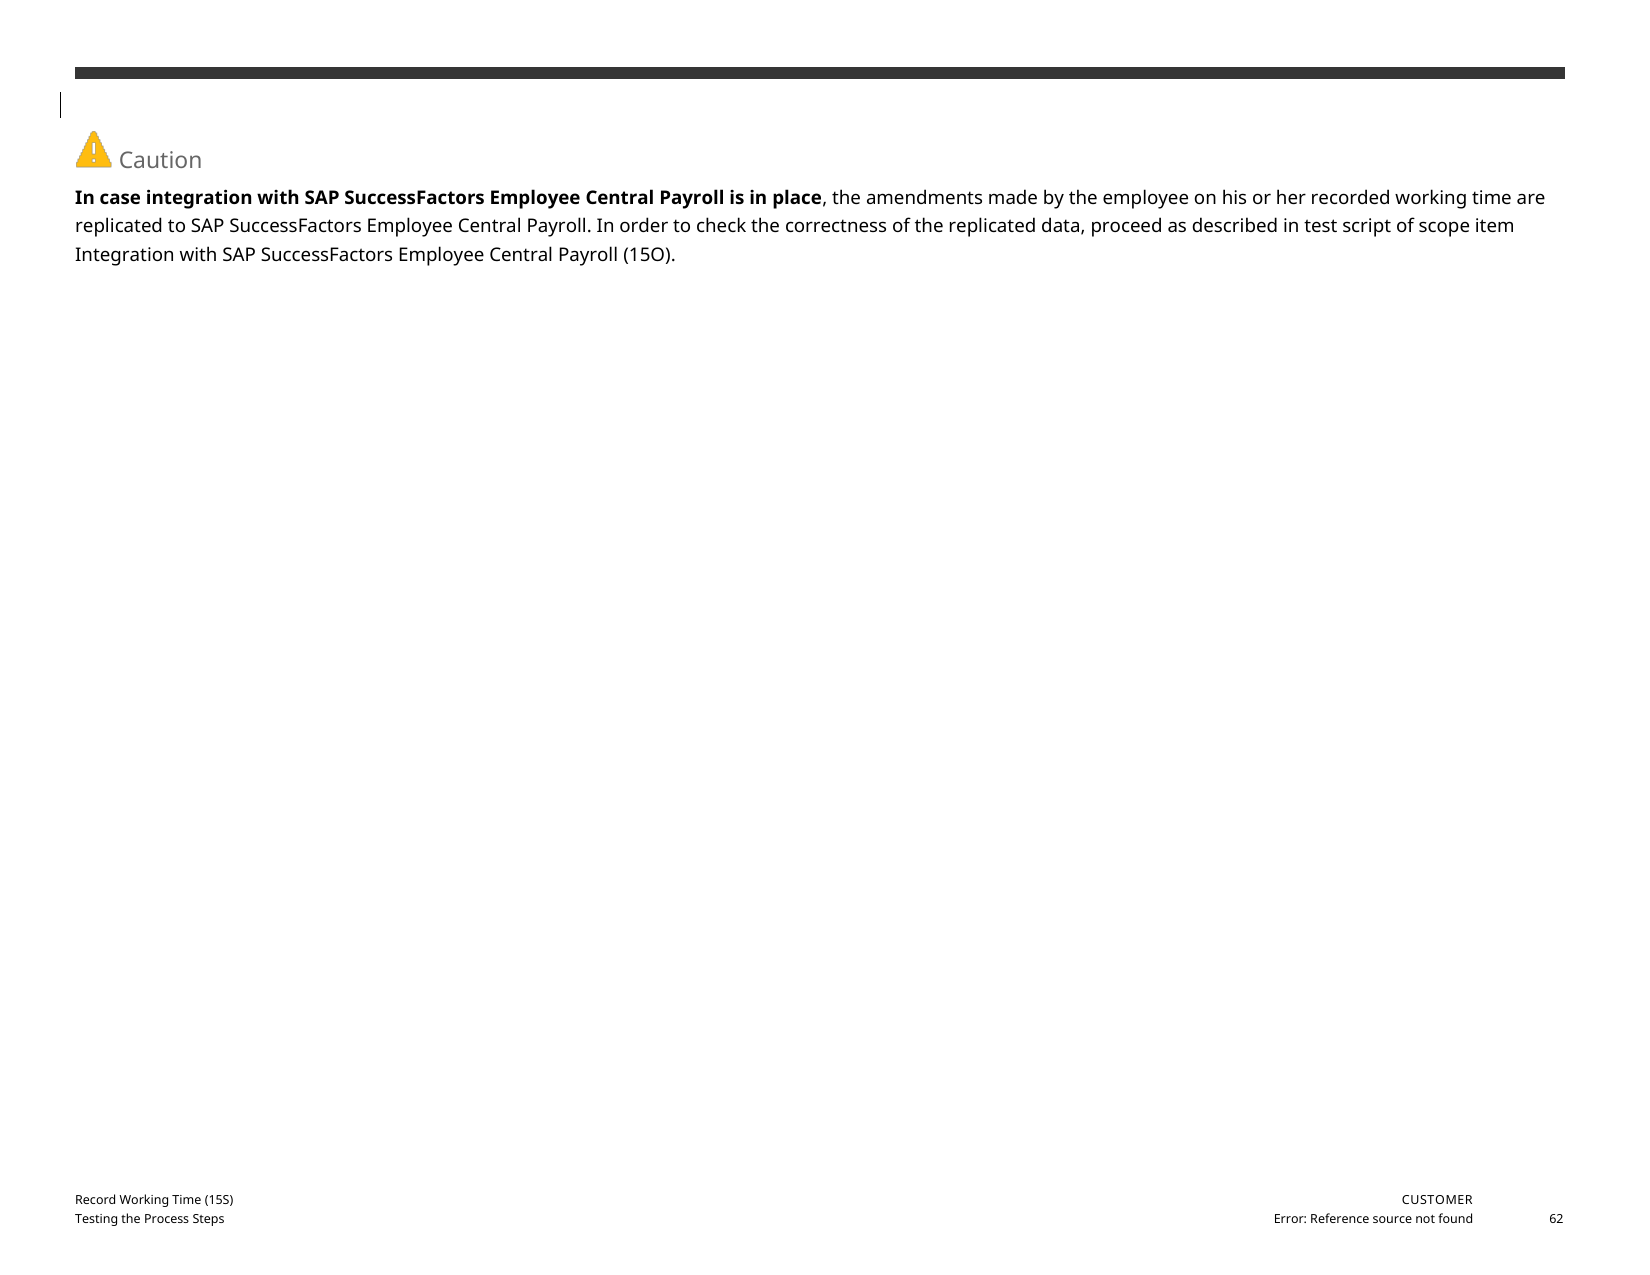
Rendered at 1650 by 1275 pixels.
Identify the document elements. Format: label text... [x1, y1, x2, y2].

subtitle Caution [75, 126, 1565, 178]
text In case integration with SAP SuccessFactors Employee Central Payroll is in place, the amendments made by the employee on his or her recorded working time are replicated to SAP SuccessFactors Employee Central Payroll. In order to check the correctness of the replicated data, proceed as described in test script of scope item Integration with SAP SuccessFactors Employee Central Payroll (15O). [75, 185, 1565, 266]
picture [75, 130, 113, 169]
